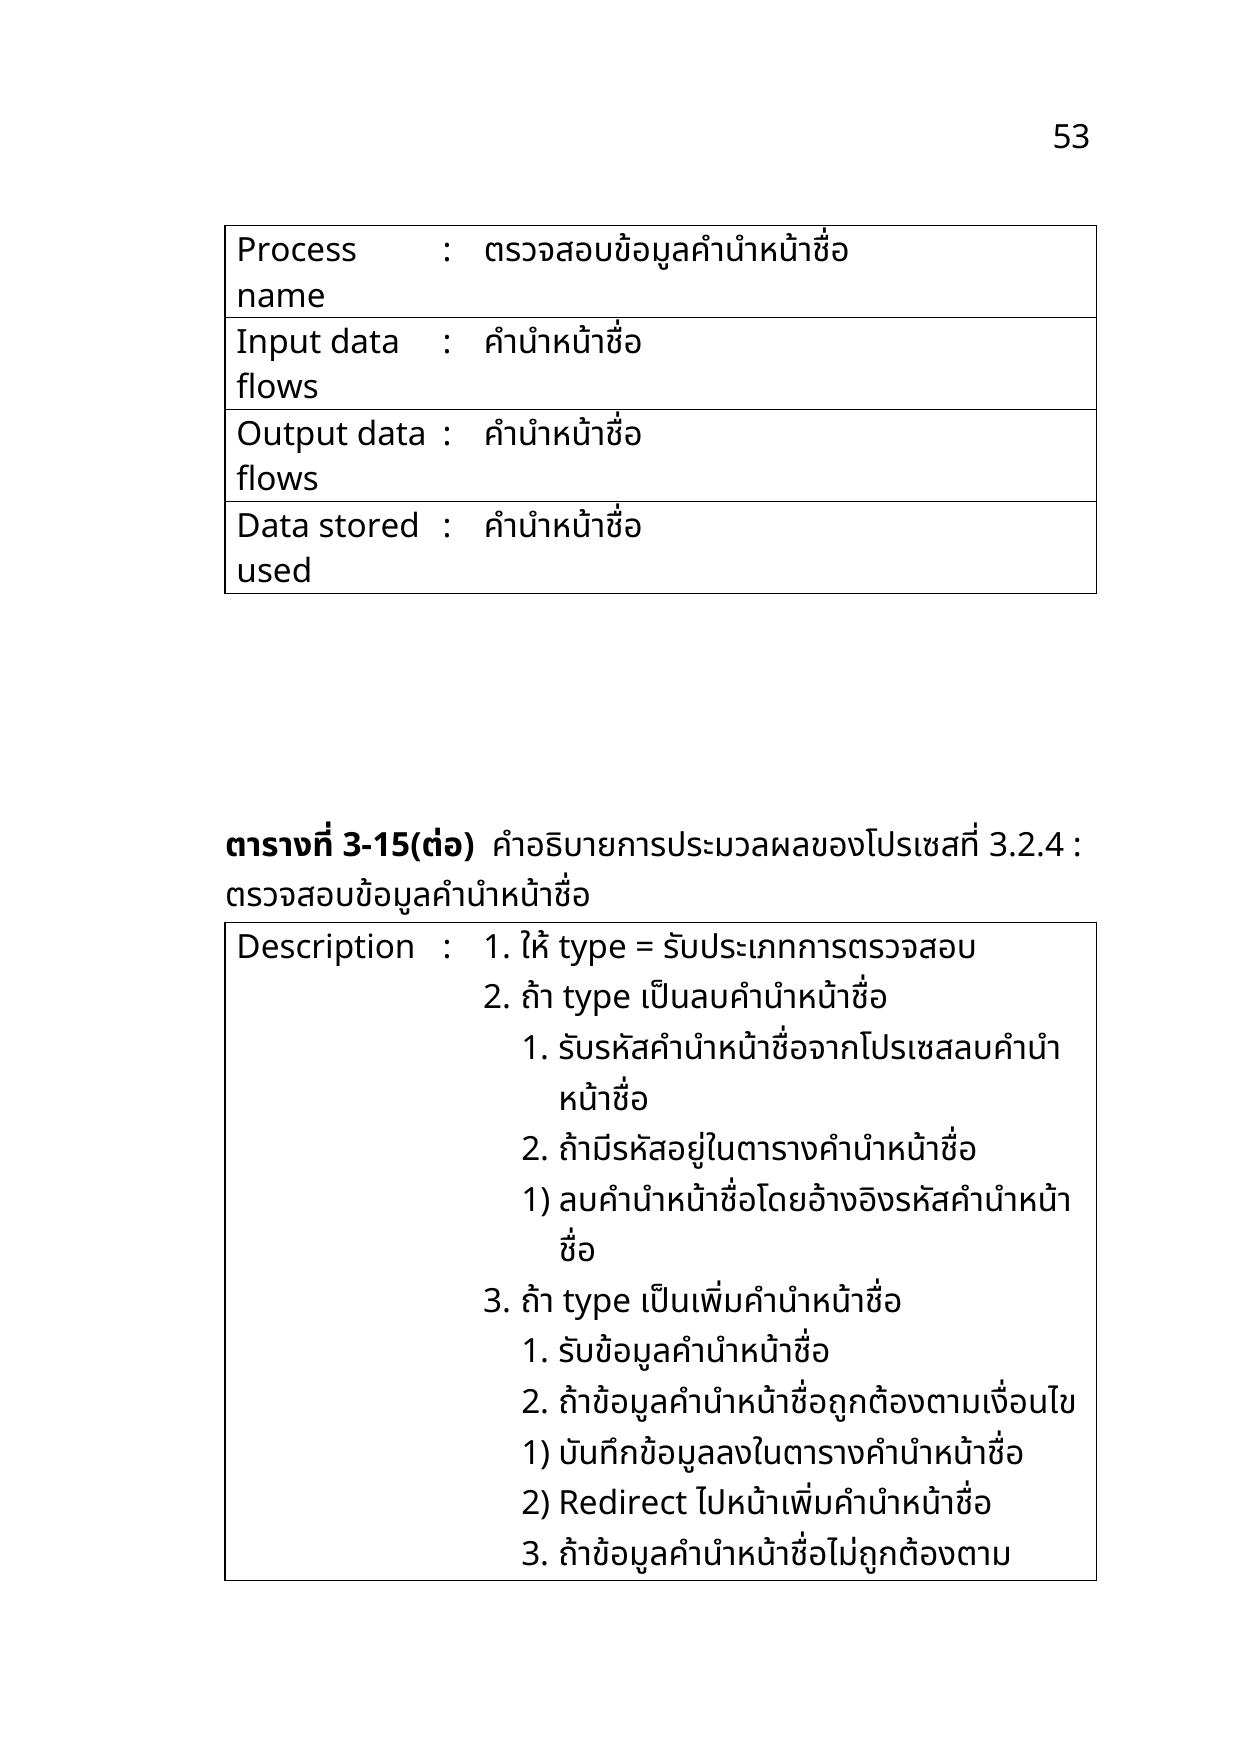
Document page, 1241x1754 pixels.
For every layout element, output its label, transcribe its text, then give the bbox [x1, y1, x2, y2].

text ตารางที่ 3-15(ต่อ) คำอธิบายการประมวลผลของโปรเซสที่ 3.2.4 : ตรวจสอบข้อมูลคำนำหน้าชื่อ [225, 821, 1090, 922]
table_cell Process name [226, 226, 443, 317]
table_cell : [443, 226, 472, 317]
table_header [473, 923, 1096, 1580]
table_cell : [443, 502, 472, 592]
table_cell คำนำหน้าชื่อ [473, 410, 1096, 501]
table_cell Data stored used [226, 502, 443, 592]
table_header : [443, 923, 472, 1580]
table_cell Input data flows [226, 318, 443, 409]
table_cell Output data flows [226, 410, 443, 501]
table_cell : [443, 410, 472, 501]
table_cell คำนำหน้าชื่อ [473, 502, 1096, 592]
table_cell ตรวจสอบข้อมูลคำนำหน้าชื่อ [473, 226, 1096, 317]
table_cell คำนำหน้าชื่อ [473, 318, 1096, 409]
table_cell : [443, 318, 472, 409]
table_header Description [226, 923, 443, 1580]
